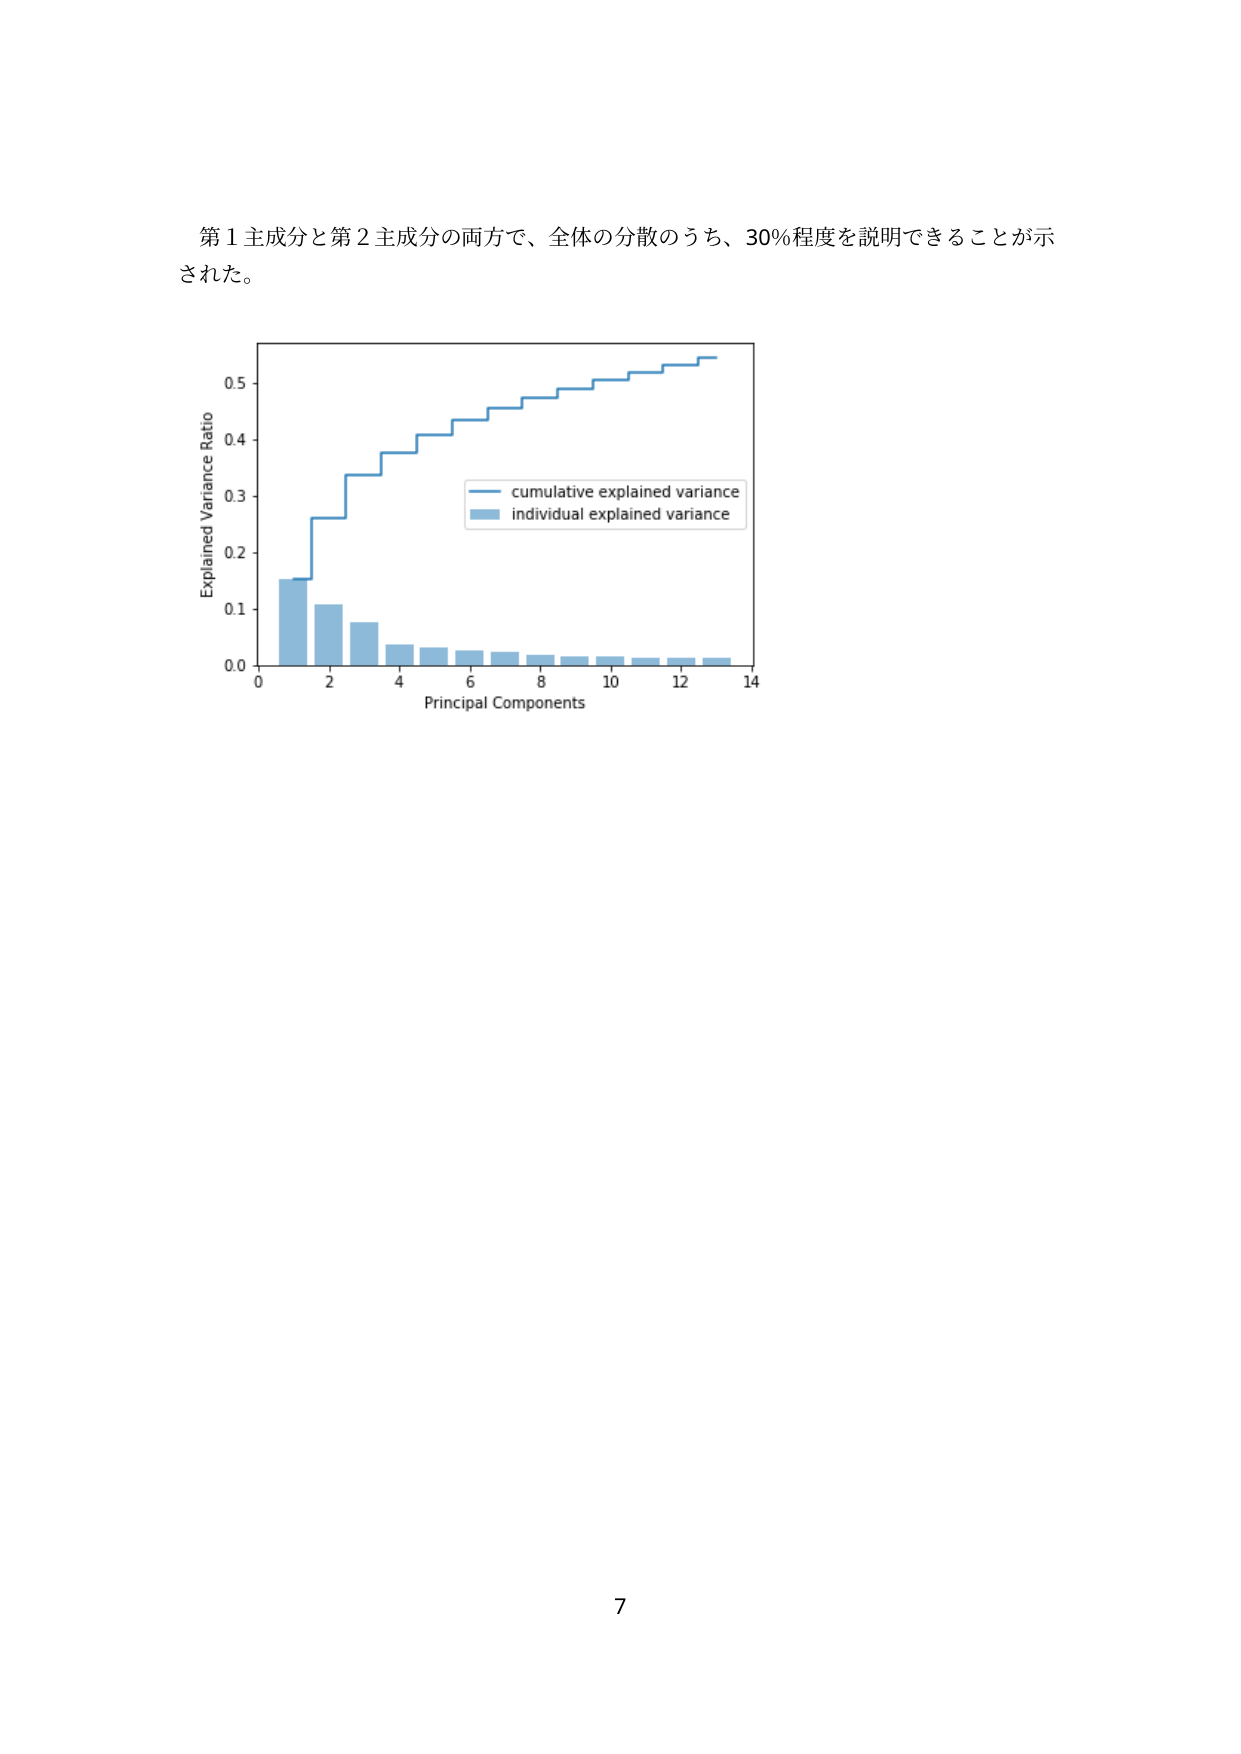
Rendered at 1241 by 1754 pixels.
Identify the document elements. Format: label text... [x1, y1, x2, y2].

picture [177, 291, 817, 719]
text 第１主成分と第２主成分の両方で、全体の分散のうち、30％程度を説明できることが示された。 [177, 217, 1063, 292]
